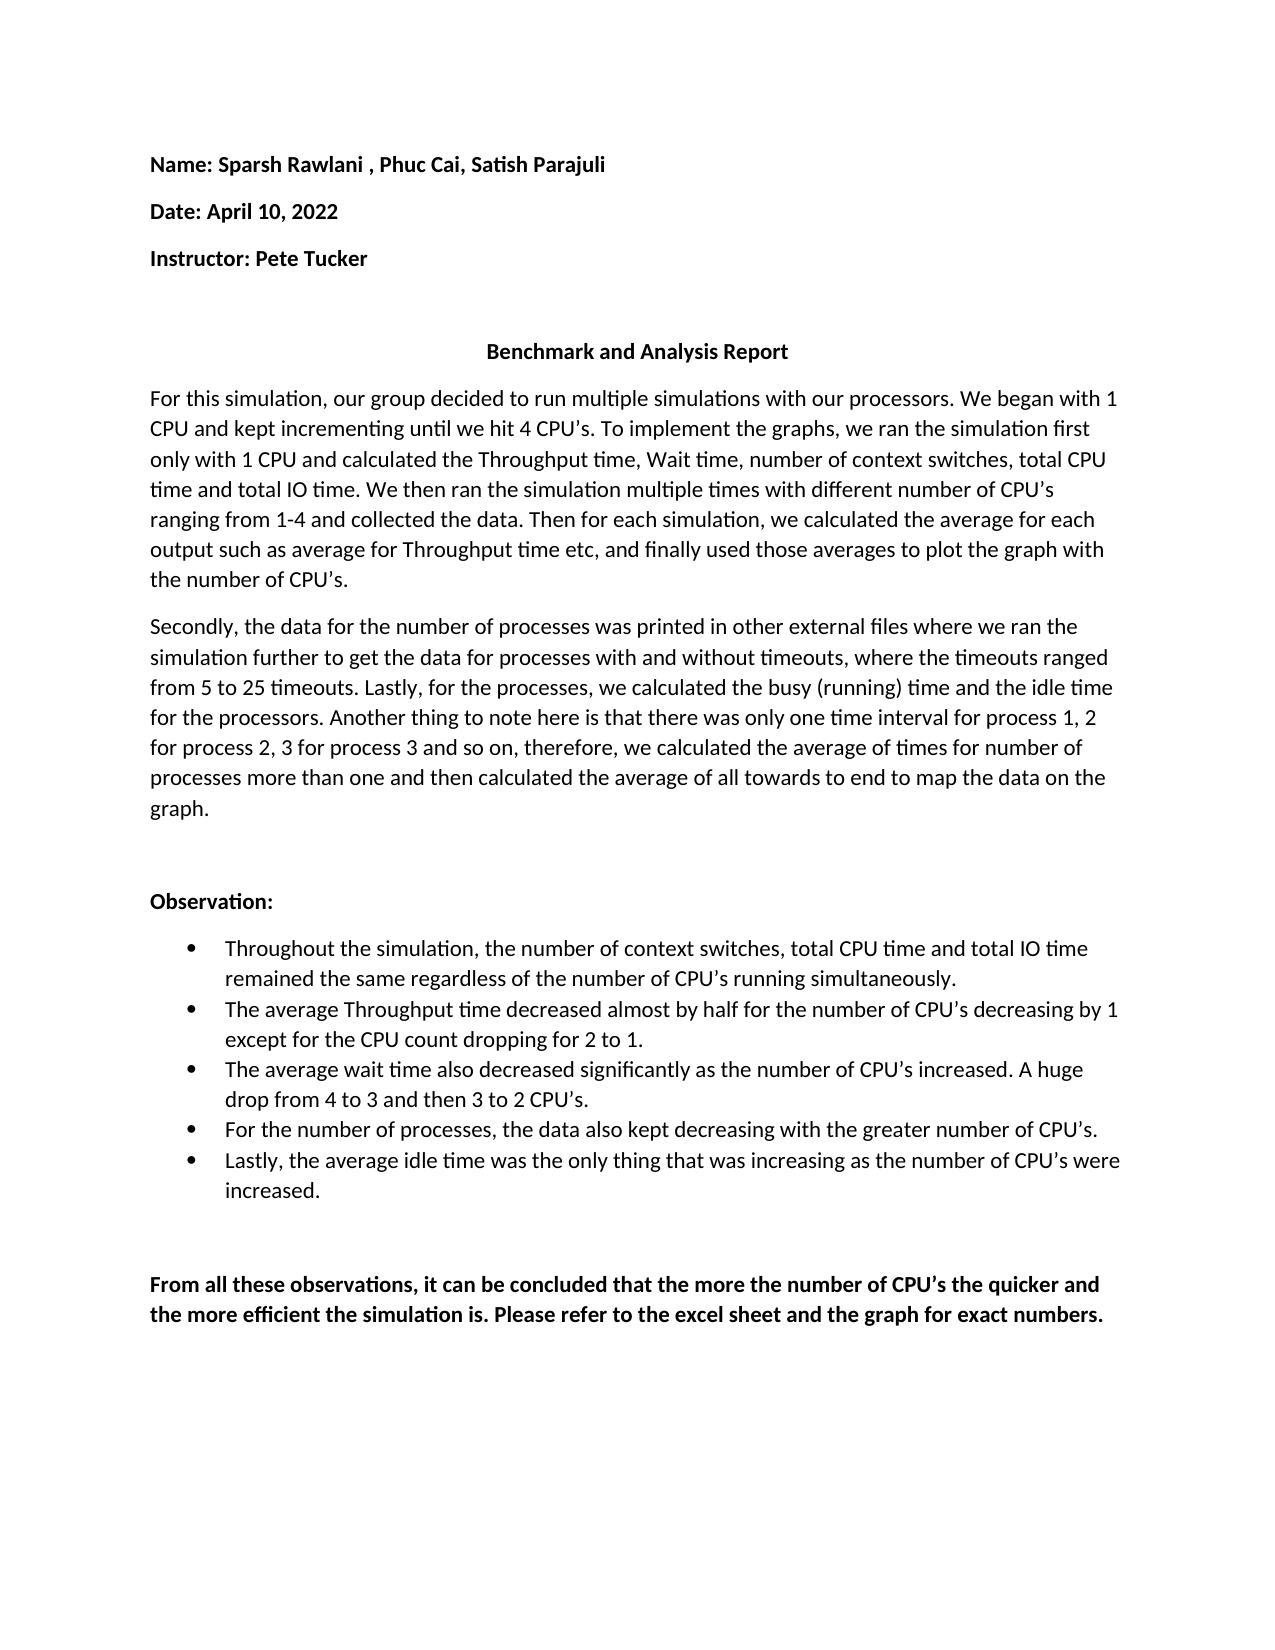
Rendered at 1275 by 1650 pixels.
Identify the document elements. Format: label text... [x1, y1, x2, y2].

list The average Throughput time decreased almost by half for the number of CPU’s decreasing by 1 except for the CPU count dropping for 2 to 1. [187, 995, 1125, 1053]
text Secondly, the data for the number of processes was printed in other external files where we ran the simulation further to get the data for processes with and without timeouts, where the timeouts ranged from 5 to 25 timeouts. Lastly, for the processes, we calculated the busy (running) time and the idle time for the processors. Another thing to note here is that there was only one time interval for process 1, 2 for process 2, 3 for process 3 and so on, therefore, we calculated the average of times for number of processes more than one and then calculated the average of all towards to end to map the data on the graph. [150, 612, 1125, 822]
text Name: Sparsh Rawlani , Phuc Cai, Satish Parajuli [150, 150, 1125, 178]
text Instructor: Pete Tucker [150, 244, 1125, 272]
list For the number of processes, the data also kept decreasing with the greater number of CPU’s. [187, 1116, 1125, 1144]
list The average wait time also decreased significantly as the number of CPU’s increased. A huge drop from 4 to 3 and then 3 to 2 CPU’s. [187, 1055, 1125, 1113]
text For this simulation, our group decided to run multiple simulations with our processors. We began with 1 CPU and kept incrementing until we hit 4 CPU’s. To implement the graphs, we ran the simulation first only with 1 CPU and calculated the Throughput time, Wait time, number of context switches, total CPU time and total IO time. We then ran the simulation multiple times with different number of CPU’s ranging from 1-4 and collected the data. Then for each simulation, we calculated the average for each output such as average for Throughput time etc, and finally used those averages to plot the graph with the number of CPU’s. [150, 384, 1125, 594]
text Date: April 10, 2022 [150, 197, 1125, 225]
list Throughout the simulation, the number of context switches, total CPU time and total IO time remained the same regardless of the number of CPU’s running simultaneously. [187, 934, 1125, 993]
text From all these observations, it can be concluded that the more the number of CPU’s the quicker and the more efficient the simulation is. Please refer to the excel sheet and the graph for exact numbers. [150, 1270, 1125, 1328]
list Lastly, the average idle time was the only thing that was increasing as the number of CPU’s were increased. [187, 1146, 1125, 1204]
text Observation: [150, 887, 1125, 916]
text Benchmark and Analysis Report [150, 337, 1125, 366]
